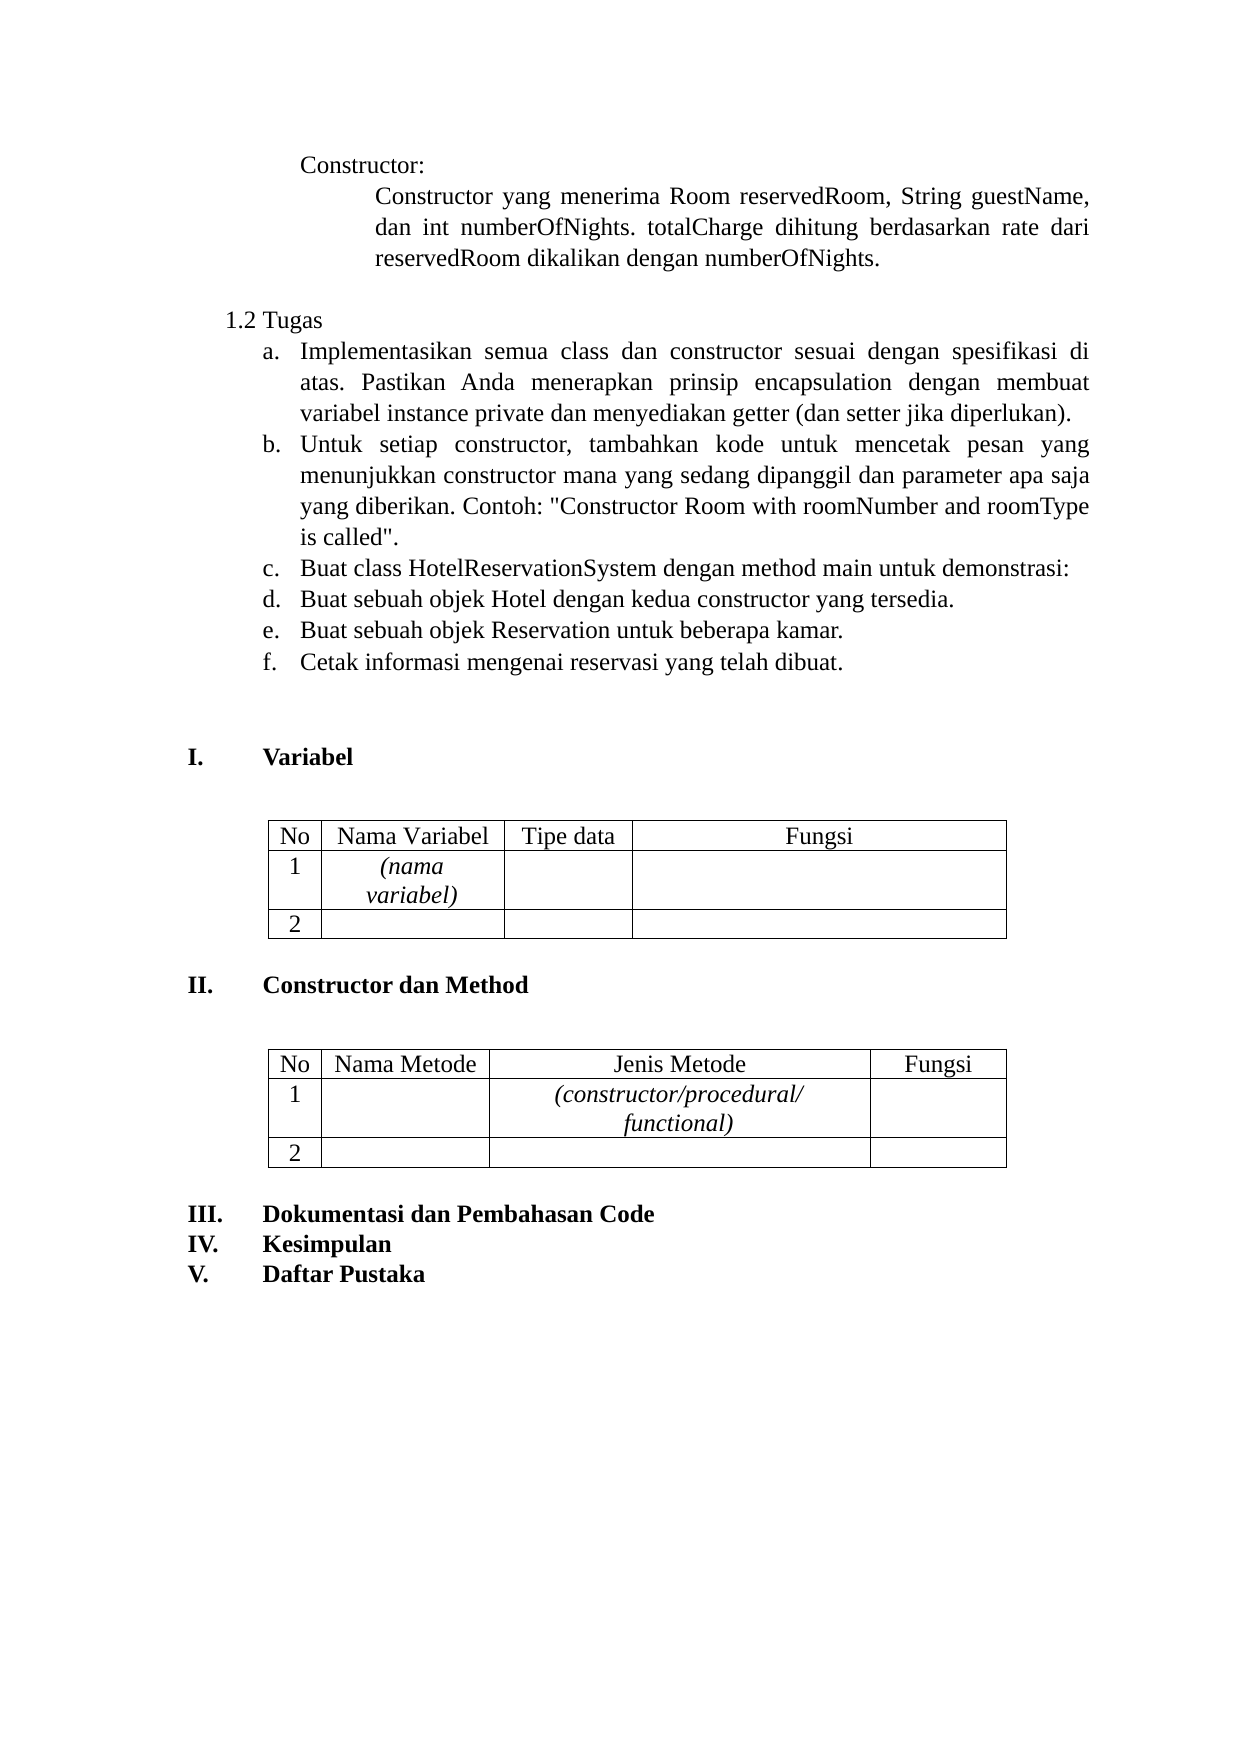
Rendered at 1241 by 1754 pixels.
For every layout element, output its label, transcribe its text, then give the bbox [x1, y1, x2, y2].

table_header Nama Variabel [322, 821, 504, 850]
list Buat sebuah objek Reservation untuk beberapa kamar. [262, 616, 1090, 644]
table_header Tipe data [505, 821, 632, 850]
table_cell [871, 1138, 1006, 1167]
table_header Jenis Metode [490, 1050, 870, 1078]
table_cell 1 [269, 1079, 321, 1137]
list Buat class HotelReservationSystem dengan method main untuk demonstrasi: [262, 553, 1090, 582]
list Constructor yang menerima Room reservedRoom, String guestName, dan int numberOfNights. totalCharge dihitung berdasarkan rate dari reservedRoom dikalikan dengan numberOfNights. [375, 181, 1090, 272]
table_cell [871, 1079, 1006, 1137]
table_cell (nama variabel) [322, 851, 504, 908]
table_cell [633, 851, 1006, 908]
list Cetak informasi mengenai reservasi yang telah dibuat. [262, 647, 1090, 675]
list Daftar Pustaka [187, 1259, 1090, 1288]
table_cell [633, 910, 1006, 938]
table_cell [505, 910, 632, 938]
table_header No [269, 821, 321, 850]
table_cell (constructor/procedural/functional) [490, 1079, 870, 1137]
table_cell [505, 851, 632, 908]
list Constructor dan Method [187, 970, 1090, 999]
list Implementasikan semua class dan constructor sesuai dengan spesifikasi di atas. Pastikan Anda menerapkan prinsip encapsulation dengan membuat variabel instance private dan menyediakan getter (dan setter jika diperlukan). [262, 336, 1090, 427]
table_cell [322, 910, 504, 938]
table_cell [322, 1138, 489, 1167]
list Variabel [187, 742, 1090, 771]
list Constructor: [300, 150, 1090, 179]
table_cell 2 [269, 1138, 321, 1167]
table_header Fungsi [871, 1050, 1006, 1078]
list Buat sebuah objek Hotel dengan kedua constructor yang tersedia. [262, 584, 1090, 613]
list Tugas [225, 305, 1090, 334]
table_cell 2 [269, 910, 321, 938]
table_header Nama Metode [322, 1050, 489, 1078]
table_header Fungsi [633, 821, 1006, 850]
table_cell [322, 1079, 489, 1137]
table_cell [490, 1138, 870, 1167]
list Kesimpulan [187, 1229, 1090, 1258]
table_header No [269, 1050, 321, 1078]
list Dokumentasi dan Pembahasan Code [187, 1199, 1090, 1227]
table_cell 1 [269, 851, 321, 908]
list Untuk setiap constructor, tambahkan kode untuk mencetak pesan yang menunjukkan constructor mana yang sedang dipanggil dan parameter apa saja yang diberikan. Contoh: "Constructor Room with roomNumber and roomType is called". [262, 429, 1090, 551]
